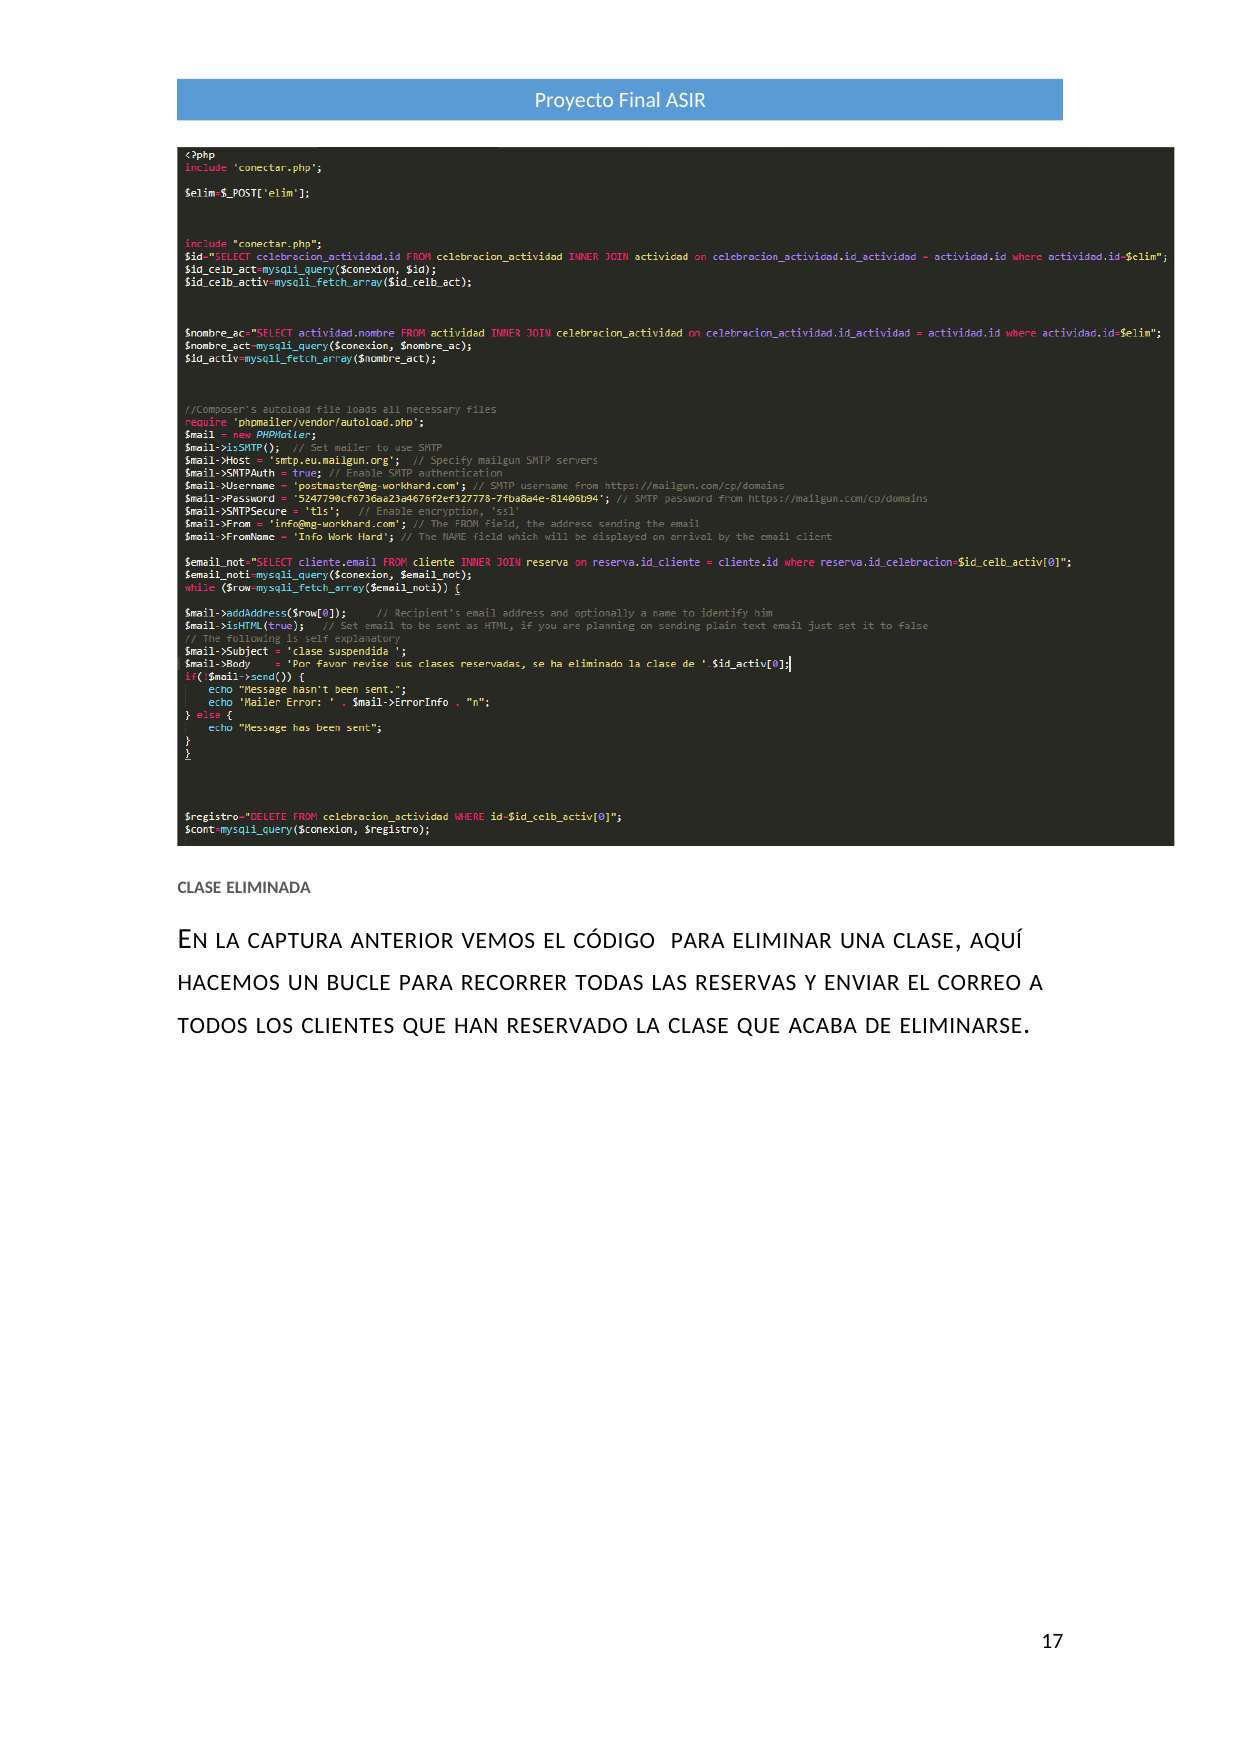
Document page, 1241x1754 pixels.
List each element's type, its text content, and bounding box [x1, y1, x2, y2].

text clase eliminada [177, 872, 1063, 899]
picture [177, 147, 1175, 846]
text En la captura anterior vemos el código para eliminar una clase, aquí hacemos un bucle para recorrer todas las reservas y enviar el correo a todos los clientes que han reservado la clase que acaba de eliminarse. [177, 920, 1063, 1041]
